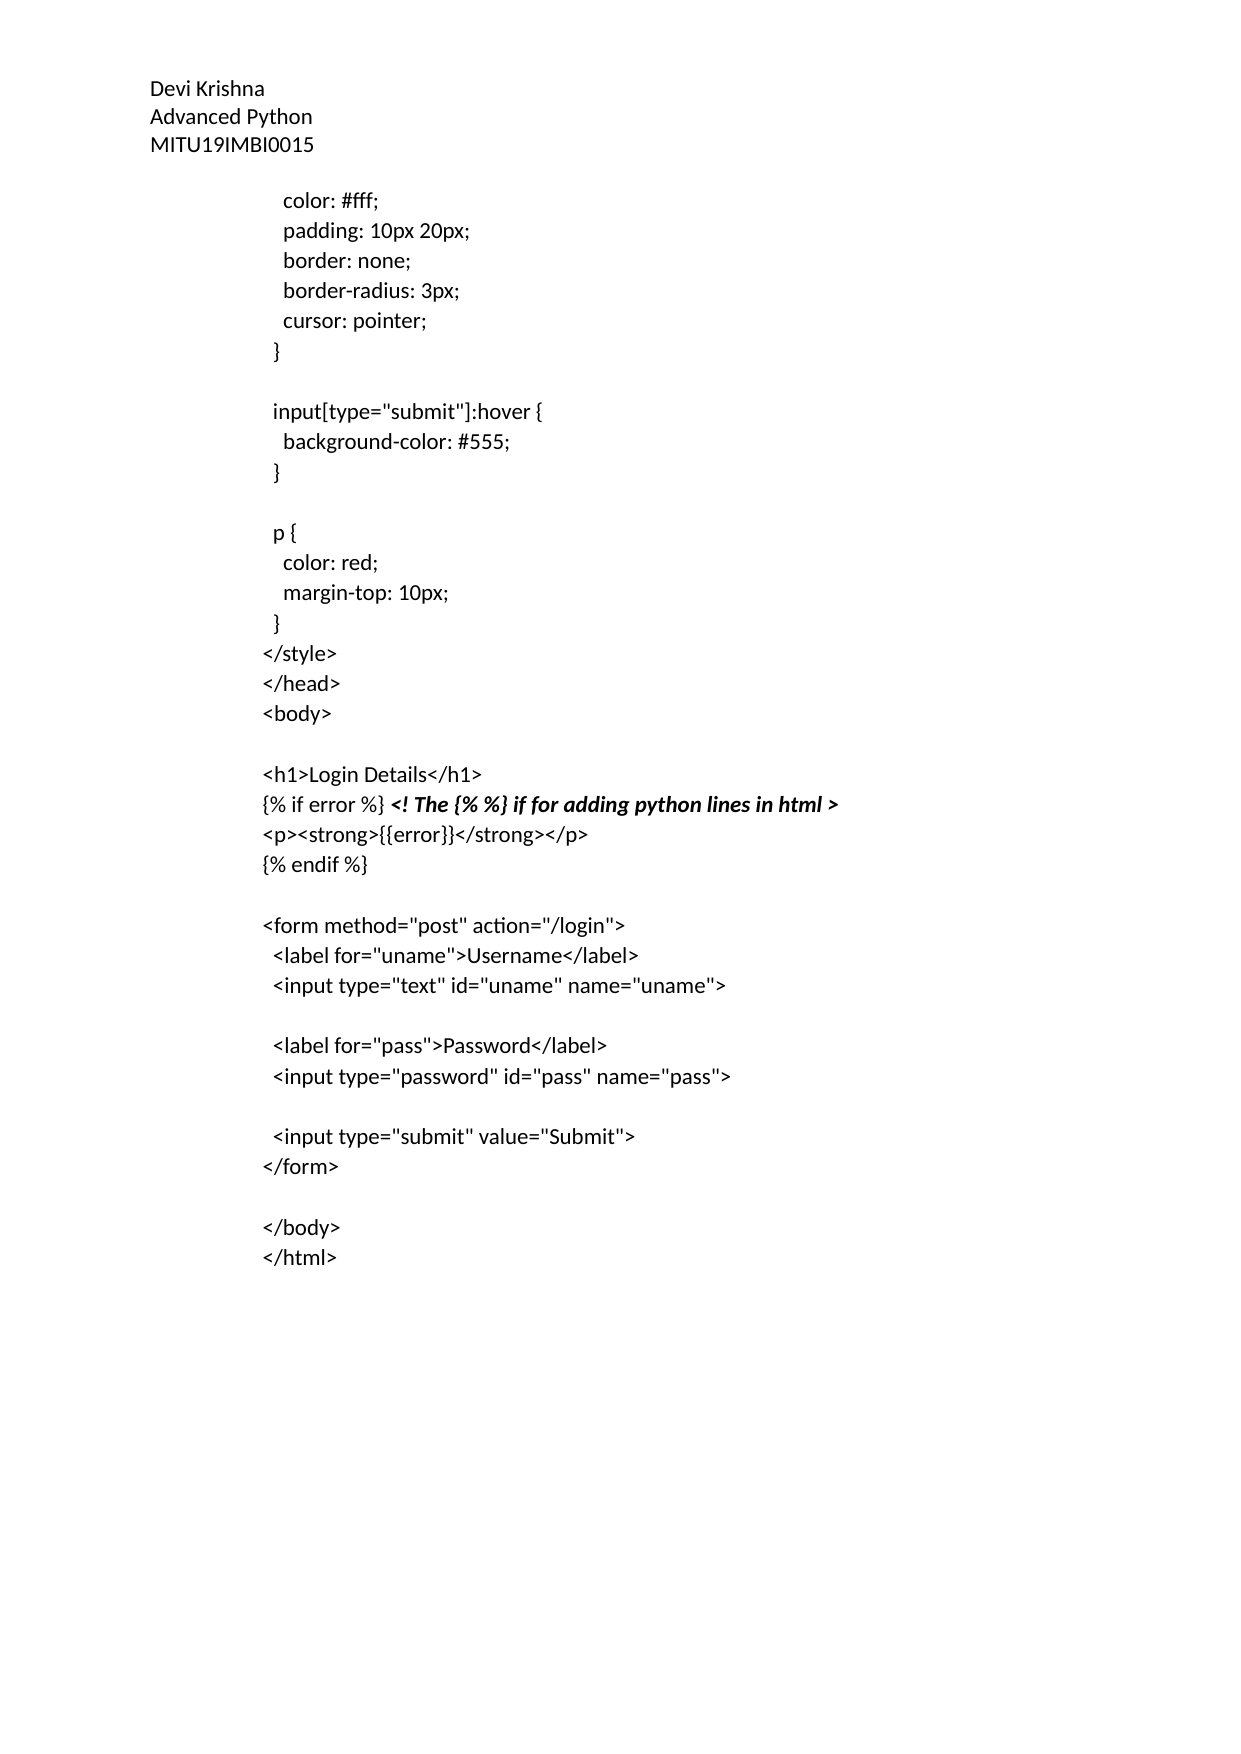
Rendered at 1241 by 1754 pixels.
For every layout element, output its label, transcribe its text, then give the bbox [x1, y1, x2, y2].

list {% endif %} [262, 850, 1090, 878]
list <input type="submit" value="Submit"> [262, 1122, 1090, 1150]
list </html> [262, 1243, 1090, 1271]
list cursor: pointer; [262, 307, 1090, 335]
list margin-top: 10px; [262, 578, 1090, 607]
list <form method="post" action="/login"> [262, 911, 1090, 939]
list <body> [262, 699, 1090, 727]
list {% if error %} <! The {% %} if for adding python lines in html > [262, 790, 1090, 818]
list background-color: #555; [262, 427, 1090, 456]
list border: none; [262, 246, 1090, 274]
list <label for="pass">Password</label> [262, 1032, 1090, 1060]
list </body> [262, 1213, 1090, 1241]
list } [262, 337, 1090, 365]
list } [262, 458, 1090, 486]
list p { [262, 518, 1090, 546]
list border-radius: 3px; [262, 276, 1090, 304]
list </head> [262, 669, 1090, 697]
list </form> [262, 1152, 1090, 1181]
list <label for="uname">Username</label> [262, 941, 1090, 969]
list color: red; [262, 548, 1090, 576]
list <input type="text" id="uname" name="uname"> [262, 971, 1090, 999]
list </style> [262, 639, 1090, 667]
list padding: 10px 20px; [262, 216, 1090, 244]
list color: #fff; [262, 186, 1090, 214]
list <h1>Login Details</h1> [262, 760, 1090, 788]
list <input type="password" id="pass" name="pass"> [262, 1062, 1090, 1090]
list <p><strong>{{error}}</strong></p> [262, 820, 1090, 848]
list input[type="submit"]:hover { [262, 397, 1090, 425]
list } [262, 609, 1090, 637]
